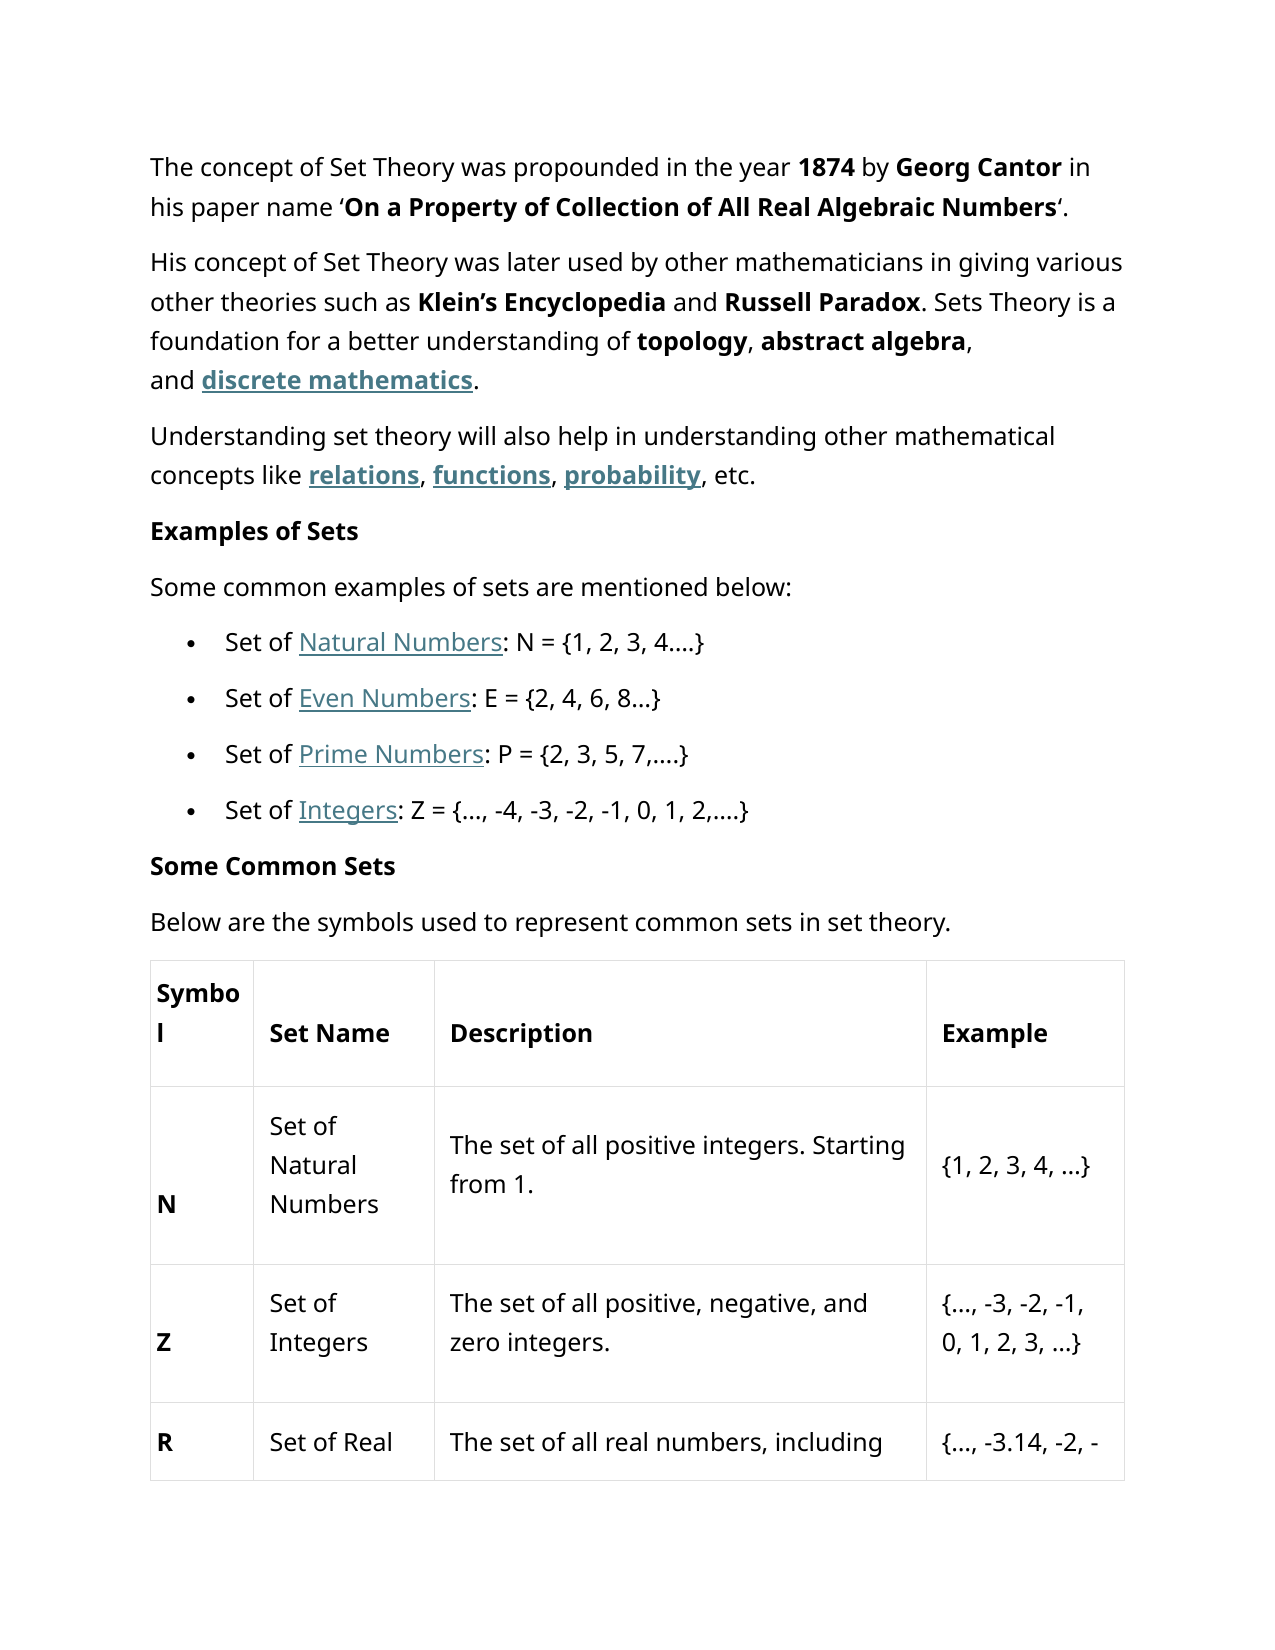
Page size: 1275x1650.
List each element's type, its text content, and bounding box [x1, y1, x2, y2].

table_cell The set of all positive integers. Starting from 1. [435, 1087, 926, 1263]
table_header Symbol [151, 961, 253, 1086]
table_cell {…, -3.14, -2, -1, 0, 1, 2, 3.14, …} [927, 1403, 1124, 1480]
table_cell R [151, 1403, 253, 1480]
table_header Description [435, 961, 926, 1086]
text Some common examples of sets are mentioned below: [150, 569, 1125, 603]
table_cell {1, 2, 3, 4, …} [927, 1087, 1124, 1263]
table_cell Set of Real Numbers [254, 1403, 434, 1480]
text The concept of Set Theory was propounded in the year 1874 by Georg Cantor in his paper name ‘On a Property of Collection of All Real Algebraic Numbers‘. [150, 150, 1125, 223]
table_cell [435, 1403, 926, 1480]
table_cell N [151, 1087, 253, 1263]
table_cell Z [151, 1265, 253, 1402]
list Set of Natural Numbers: N = {1, 2, 3, 4….} [187, 625, 1125, 659]
text Below are the symbols used to represent common sets in set theory. [150, 904, 1125, 938]
text Understanding set theory will also help in understanding other mathematical concepts like relations, functions, probability, etc. [150, 418, 1125, 492]
table_cell The set of all positive, negative, and zero integers. [435, 1265, 926, 1402]
list Set of Integers: Z = {…, -4, -3, -2, -1, 0, 1, 2,….} [187, 792, 1125, 827]
text Examples of Sets [150, 513, 1125, 547]
list Set of Even Numbers: E = {2, 4, 6, 8…} [187, 681, 1125, 715]
table_header Set Name [254, 961, 434, 1086]
table_header Example [927, 961, 1124, 1086]
list Set of Prime Numbers: P = {2, 3, 5, 7,….} [187, 737, 1125, 771]
text His concept of Set Theory was later used by other mathematicians in giving various other theories such as Klein’s Encyclopedia and Russell Paradox. Sets Theory is a foundation for a better understanding of topology, abstract algebra, and discrete mathematics. [150, 245, 1125, 397]
text Some Common Sets [150, 848, 1125, 882]
table_cell {…, -3, -2, -1, 0, 1, 2, 3, …} [927, 1265, 1124, 1402]
table_cell Set of Natural Numbers [254, 1087, 434, 1263]
table_cell Set of Integers [254, 1265, 434, 1402]
